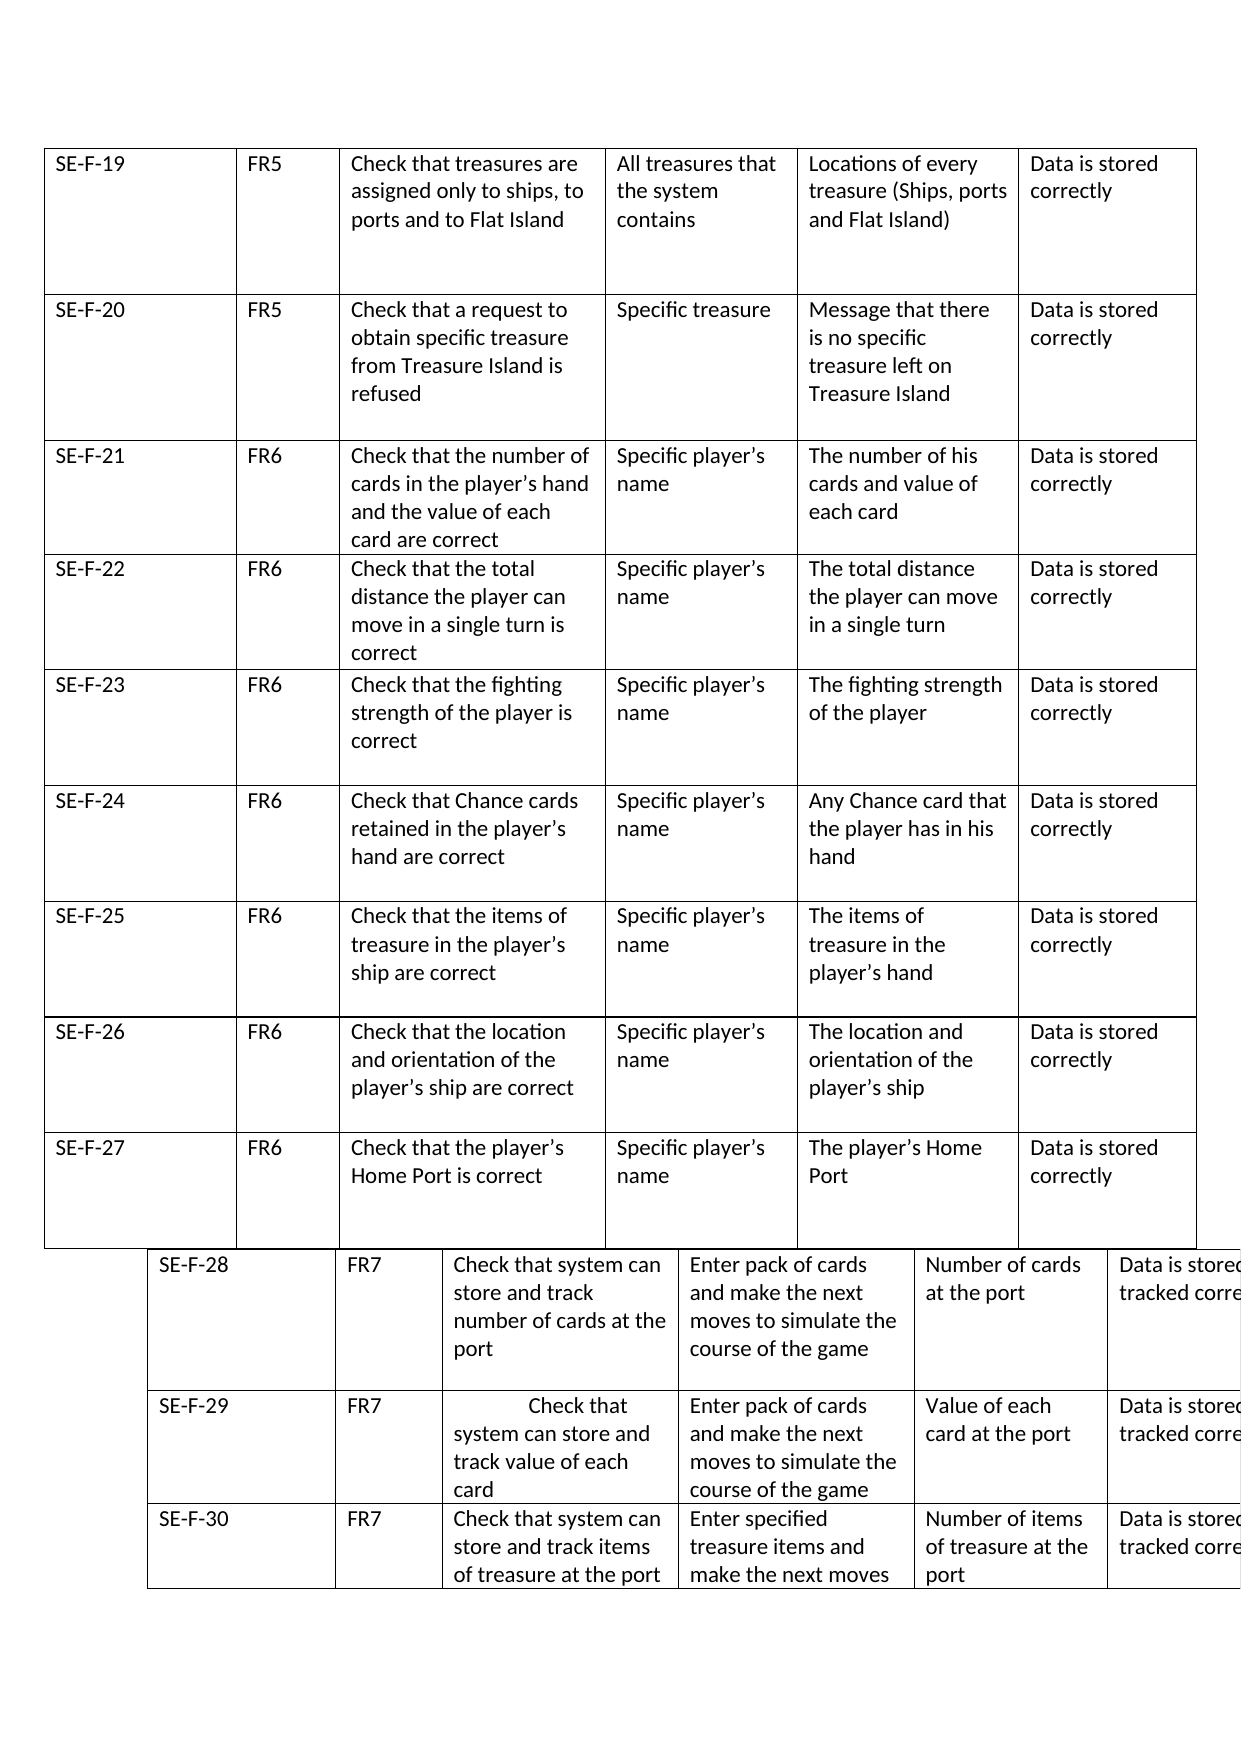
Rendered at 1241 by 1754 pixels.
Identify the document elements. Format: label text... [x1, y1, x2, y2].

table_cell SE-F-22 [45, 555, 236, 669]
table_cell Data is stored correctly [1019, 1133, 1196, 1248]
table_cell The total distance the player can move in a single turn [798, 555, 1018, 669]
table_cell FR6 [237, 786, 339, 901]
table_cell Locations of every treasure (Ships, ports and Flat Island) [798, 149, 1018, 294]
table_cell FR6 [237, 902, 339, 1016]
table_cell Specific player’s name [606, 1133, 797, 1248]
table_header Data is stored and tracked correctly [1108, 1250, 1240, 1390]
table_cell Data is stored correctly [1019, 786, 1196, 901]
table_cell Check that system can store and track value of each card [443, 1391, 678, 1503]
table_cell The player’s Home Port [798, 1133, 1018, 1248]
table_cell FR6 [237, 1018, 339, 1132]
table_cell Message that there is no specific treasure left on Treasure Island [798, 295, 1018, 440]
table_cell SE-F-29 [148, 1391, 335, 1503]
table_cell FR6 [237, 670, 339, 785]
table_cell Data is stored correctly [1019, 555, 1196, 669]
table_cell Check that the fighting strength of the player is correct [340, 670, 605, 785]
table_cell Check that treasures are assigned only to ships, to ports and to Flat Island [340, 149, 605, 294]
table_cell Data is stored correctly [1019, 295, 1196, 440]
table_header Check that system can store and track number of cards at the port [443, 1250, 678, 1390]
table_cell Check that a request to obtain specific treasure from Treasure Island is refused [340, 295, 605, 440]
table_cell SE-F-26 [45, 1018, 236, 1132]
table_cell The fighting strength of the player [798, 670, 1018, 785]
table_cell Check that the total distance the player can move in a single turn is correct [340, 555, 605, 669]
table_cell FR6 [237, 555, 339, 669]
table_cell SE-F-27 [45, 1133, 236, 1248]
table_cell FR7 [336, 1504, 442, 1588]
table_header Enter pack of cards and make the next moves to simulate the course of the game [679, 1250, 914, 1390]
table_cell SE-F-21 [45, 441, 236, 553]
table_cell Specific player’s name [606, 1018, 797, 1132]
table_cell Data is stored and tracked correctly [1108, 1391, 1240, 1503]
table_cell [679, 1504, 914, 1588]
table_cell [1108, 1504, 1240, 1588]
table_cell SE-F-19 [45, 149, 236, 294]
table_cell Check that the items of treasure in the player’s ship are correct [340, 902, 605, 1016]
table_cell Any Chance card that the player has in his hand [798, 786, 1018, 901]
table_cell SE-F-30 [148, 1504, 335, 1588]
table_cell SE-F-25 [45, 902, 236, 1016]
table_cell Specific player’s name [606, 441, 797, 553]
table_cell The location and orientation of the player’s ship [798, 1018, 1018, 1132]
table_cell The items of treasure in the player’s hand [798, 902, 1018, 1016]
table_cell Specific player’s name [606, 786, 797, 901]
table_cell SE-F-23 [45, 670, 236, 785]
table_cell SE-F-20 [45, 295, 236, 440]
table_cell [1019, 149, 1196, 294]
table_cell SE-F-24 [45, 786, 236, 901]
table_cell FR7 [336, 1391, 442, 1503]
table_cell Enter pack of cards and make the next moves to simulate the course of the game [679, 1391, 914, 1503]
table_cell FR6 [237, 1133, 339, 1248]
table_cell Specific player’s name [606, 555, 797, 669]
table_cell FR5 [237, 149, 339, 294]
table_cell Data is stored correctly [1019, 670, 1196, 785]
table_cell FR5 [237, 295, 339, 440]
table_cell Specific player’s name [606, 670, 797, 785]
table_header Number of cards at the port [915, 1250, 1107, 1390]
table_cell All treasures that the system contains [606, 149, 797, 294]
table_cell Data is stored correctly [1019, 441, 1196, 553]
table_header SE-F-28 [148, 1250, 335, 1390]
table_cell Value of each card at the port [915, 1391, 1107, 1503]
table_cell The number of his cards and value of each card [798, 441, 1018, 553]
table_cell Specific player’s name [606, 902, 797, 1016]
table_cell Data is stored correctly [1019, 902, 1196, 1016]
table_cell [915, 1504, 1107, 1588]
table_cell Check that Chance cards retained in the player’s hand are correct [340, 786, 605, 901]
table_cell Data is stored correctly [1019, 1018, 1196, 1132]
table_header FR7 [336, 1250, 442, 1390]
table_cell Specific treasure [606, 295, 797, 440]
table_cell Check that the location and orientation of the player’s ship are correct [340, 1018, 605, 1132]
table_cell Check that the player’s Home Port is correct [340, 1133, 605, 1248]
table_cell FR6 [237, 441, 339, 553]
table_cell Check that the number of cards in the player’s hand and the value of each card are correct [340, 441, 605, 553]
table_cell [443, 1504, 678, 1588]
